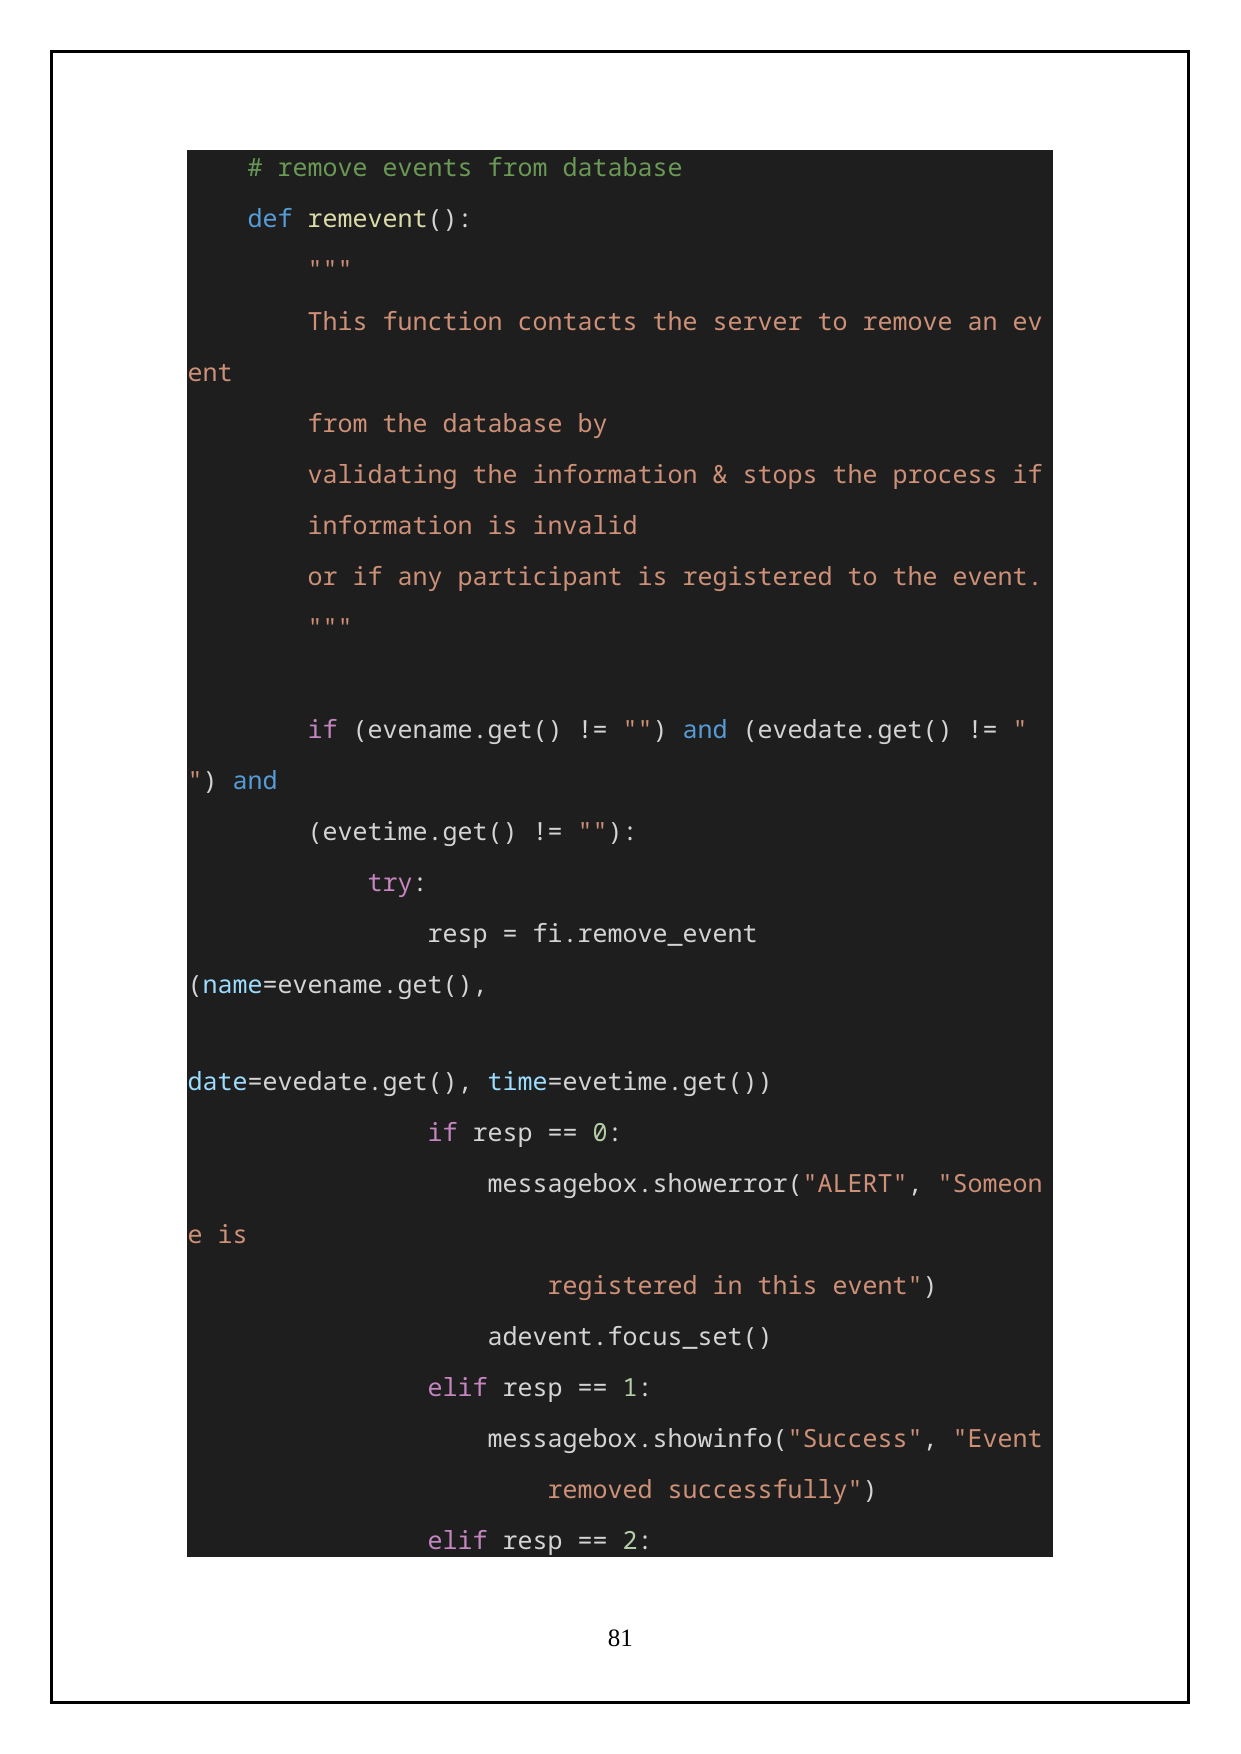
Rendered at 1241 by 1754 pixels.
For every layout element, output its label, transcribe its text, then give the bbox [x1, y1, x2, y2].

text (evetime.get() != ""): [187, 813, 1053, 848]
text or if any participant is registered to the event. [187, 558, 1053, 592]
text information is invalid [187, 507, 1053, 541]
text if (evename.get() != "") and (evedate.get() != "") and [187, 711, 1053, 797]
text This function contacts the server to remove an event [187, 303, 1053, 388]
text adevent.focus_set() [187, 1319, 1053, 1353]
text validating the information & stops the process if [187, 456, 1053, 490]
text resp = fi.remove_event(name=evename.get(), [187, 916, 1053, 1001]
text from the database by [187, 405, 1053, 439]
text # remove events from database [187, 150, 1053, 184]
text registered in this event") [187, 1268, 1053, 1302]
text try: [187, 864, 1053, 899]
text def remevent(): [187, 201, 1053, 235]
text removed successfully") [187, 1472, 1053, 1506]
text """ [187, 252, 1053, 286]
text elif resp == 2: [187, 1523, 1053, 1557]
text elif resp == 1: [187, 1370, 1053, 1404]
text messagebox.showinfo("Success", "Event [187, 1421, 1053, 1455]
text date=evedate.get(), time=evetime.get()) [187, 1018, 1053, 1097]
text if resp == 0: [187, 1114, 1053, 1148]
text messagebox.showerror("ALERT", "Someone is [187, 1166, 1053, 1251]
text """ [187, 609, 1053, 643]
